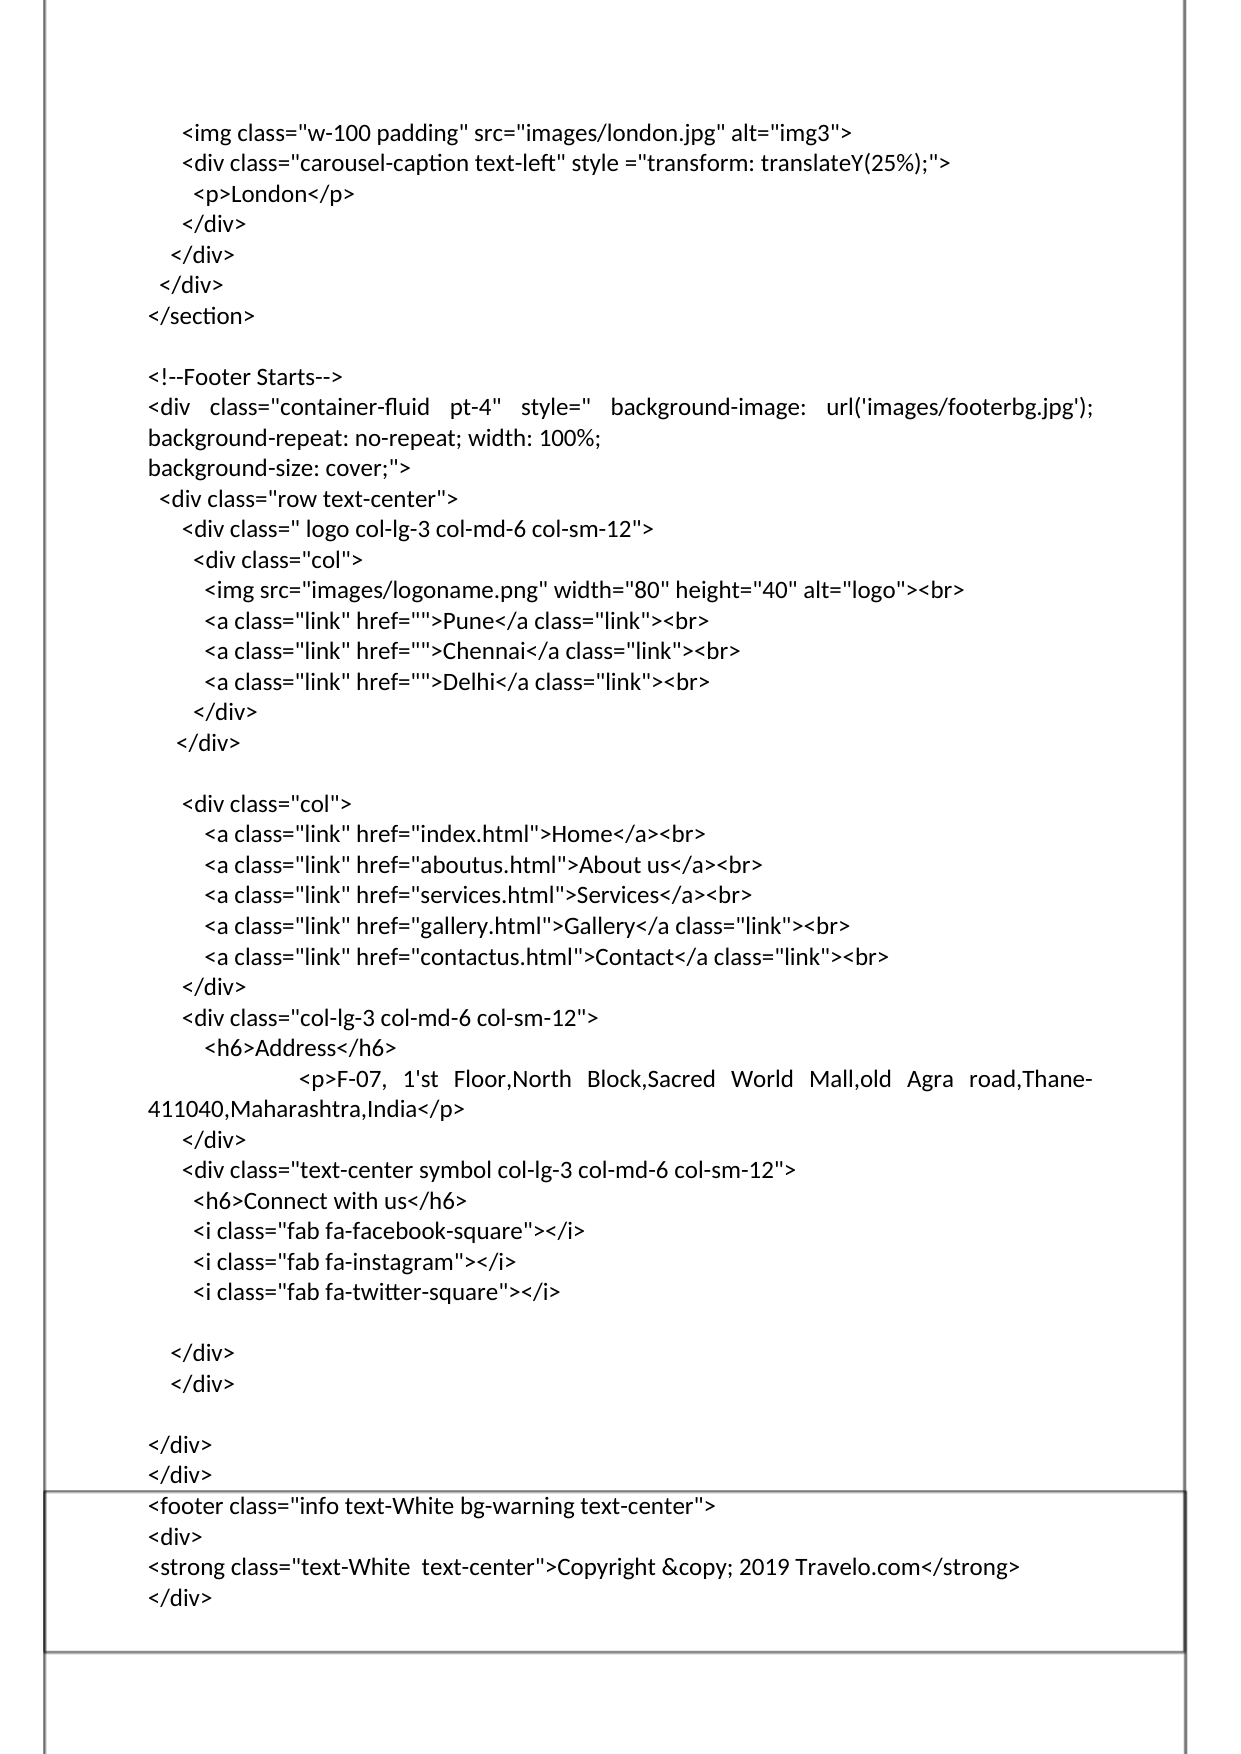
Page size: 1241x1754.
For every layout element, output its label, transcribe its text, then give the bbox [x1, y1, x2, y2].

text <strong class="text-White text-center">Copyright &copy; 2019 Travelo.com</strong> [148, 1551, 1094, 1582]
text </div> [148, 1337, 1094, 1368]
text <h6>Connect with us</h6> [148, 1185, 1094, 1215]
text </section> [148, 300, 1094, 330]
text <p>London</p> [148, 178, 1094, 208]
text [148, 147, 1094, 178]
text </div> [148, 269, 1094, 300]
picture [42, 0, 1188, 1754]
text </div> [148, 239, 1094, 269]
text </div> [148, 1368, 1094, 1398]
text <div class="col"> [148, 788, 1094, 819]
text <a class="link" href="">Pune</a class="link"><br> [148, 605, 1094, 636]
text </div> [148, 971, 1094, 1002]
text <i class="fab fa-twitter-square"></i> [148, 1276, 1094, 1307]
text <i class="fab fa-instagram"></i> [148, 1246, 1094, 1276]
text <!--Footer Starts--> [148, 361, 1094, 391]
text <i class="fab fa-facebook-square"></i> [148, 1215, 1094, 1246]
text </div> [148, 1582, 1094, 1612]
text </div> [148, 1124, 1094, 1154]
text <a class="link" href="gallery.html">Gallery</a class="link"><br> [148, 910, 1094, 941]
text <div class="container-fluid pt-4" style=" background-image: url('images/footerbg.jpg'); background-repeat: no-repeat; width: 100%; [148, 391, 1094, 452]
text </div> [148, 697, 1094, 727]
text <a class="link" href="">Chennai</a class="link"><br> [148, 636, 1094, 666]
text <img src="images/logoname.png" width="80" height="40" alt="logo"><br> [148, 574, 1094, 605]
text <a class="link" href="contactus.html">Contact</a class="link"><br> [148, 941, 1094, 971]
text <h6>Address</h6> [148, 1032, 1094, 1063]
text <a class="link" href="aboutus.html">About us</a><br> [148, 849, 1094, 880]
text <a class="link" href="">Delhi</a class="link"><br> [148, 666, 1094, 697]
text <img class="w-100 padding" src="images/london.jpg" alt="img3"> [148, 117, 1094, 147]
text </div> [148, 208, 1094, 239]
text <a class="link" href="index.html">Home</a><br> [148, 819, 1094, 849]
text <div class="col-lg-3 col-md-6 col-sm-12"> [148, 1002, 1094, 1032]
text <div class="text-center symbol col-lg-3 col-md-6 col-sm-12"> [148, 1154, 1094, 1185]
text <footer class="info text-White bg-warning text-center"> [148, 1490, 1094, 1521]
text </div> [148, 1459, 1094, 1490]
text <a class="link" href="services.html">Services</a><br> [148, 880, 1094, 910]
text <div class="col"> [148, 544, 1094, 574]
text <div> [148, 1521, 1094, 1551]
text </div> [148, 727, 1094, 758]
text <div class=" logo col-lg-3 col-md-6 col-sm-12"> [148, 513, 1094, 544]
text background-size: cover;"> [148, 452, 1094, 483]
text </div> [148, 1429, 1094, 1459]
text <p>F-07, 1'st Floor,North Block,Sacred World Mall,old Agra road,Thane-411040,Maharashtra,India</p> [148, 1063, 1094, 1124]
text <div class="row text-center"> [148, 483, 1094, 513]
